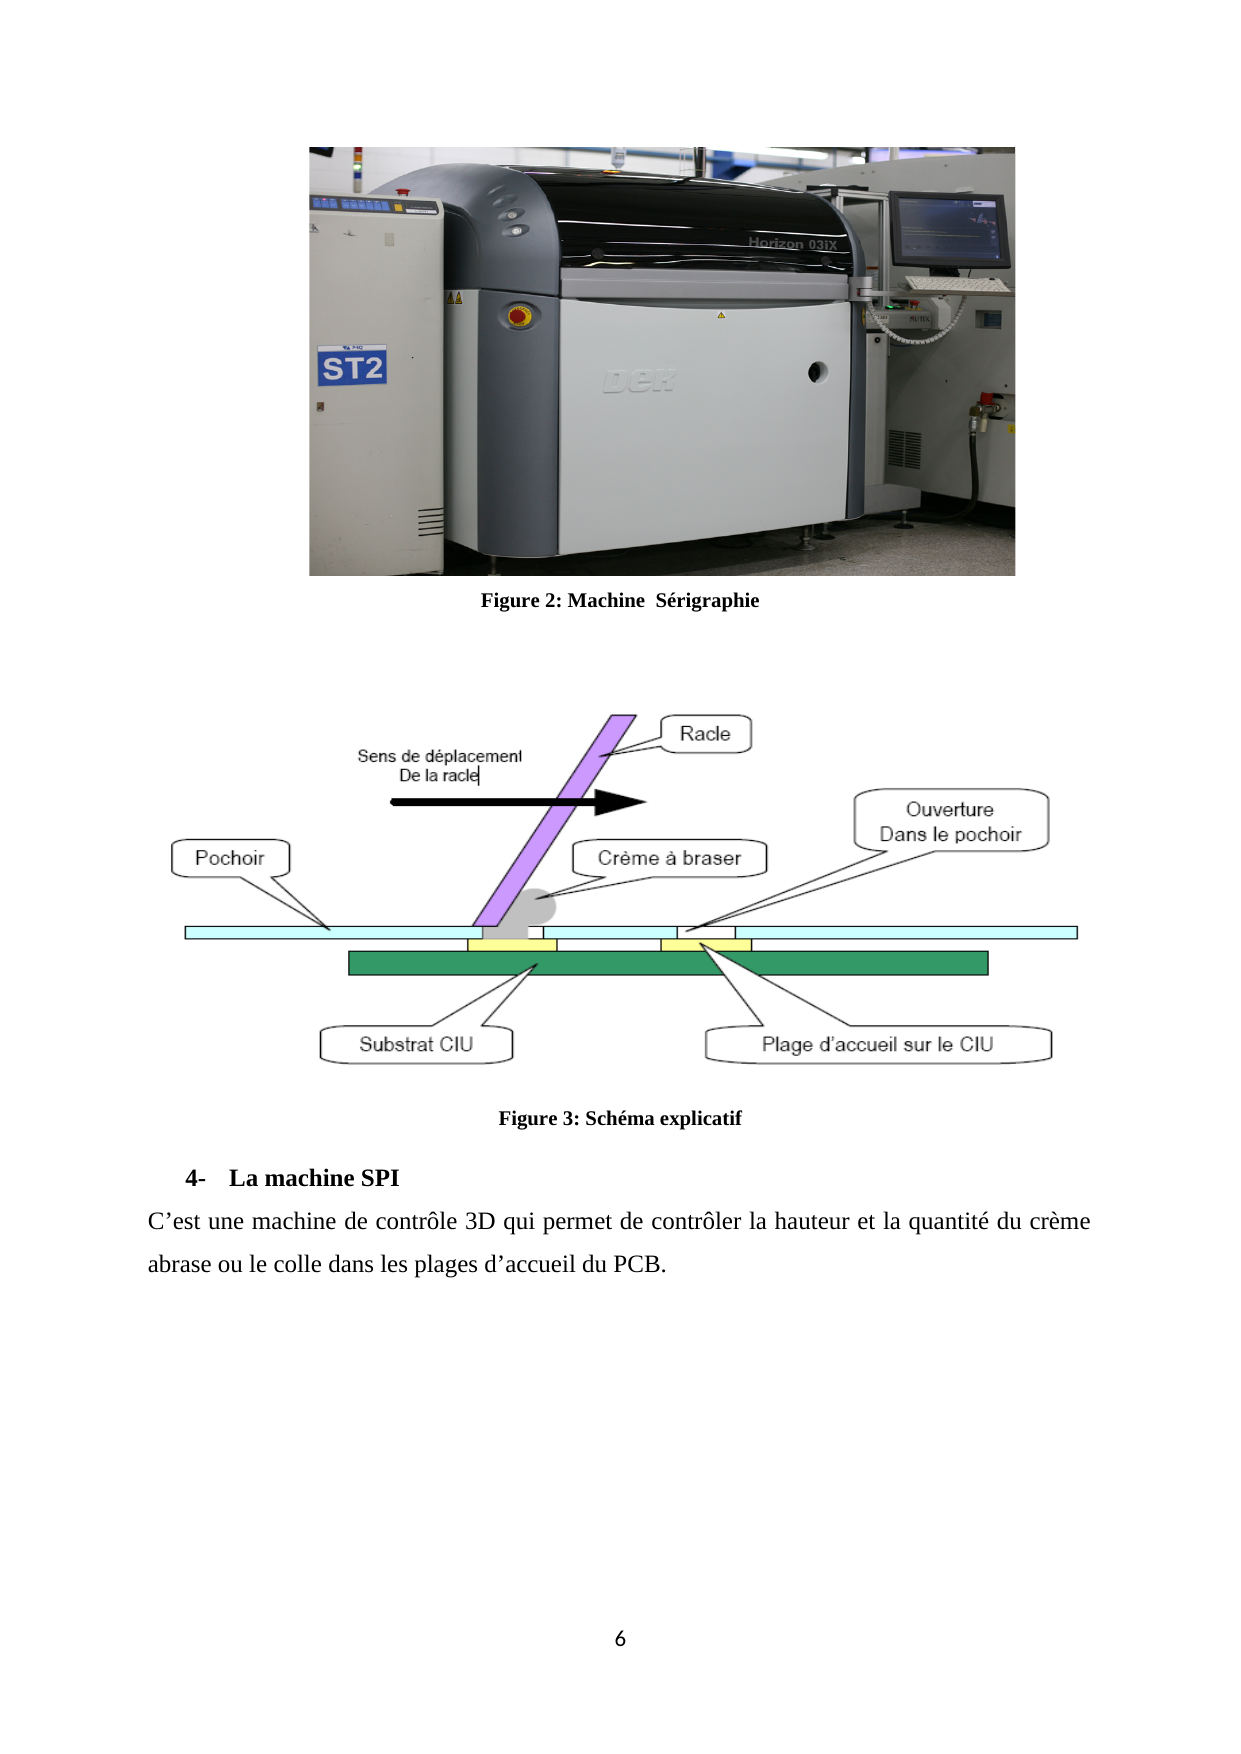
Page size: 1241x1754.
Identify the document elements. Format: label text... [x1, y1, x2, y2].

subtitle La machine SPI [185, 1163, 1093, 1191]
picture [147, 684, 1093, 1092]
text Figure 3: Schéma explicatif [148, 1106, 1093, 1130]
text C’est une machine de contrôle 3D qui permet de contrôler la hauteur et la quantité du crème abrase ou le colle dans les plages d’accueil du PCB. [148, 1206, 1093, 1278]
picture [309, 147, 1016, 576]
